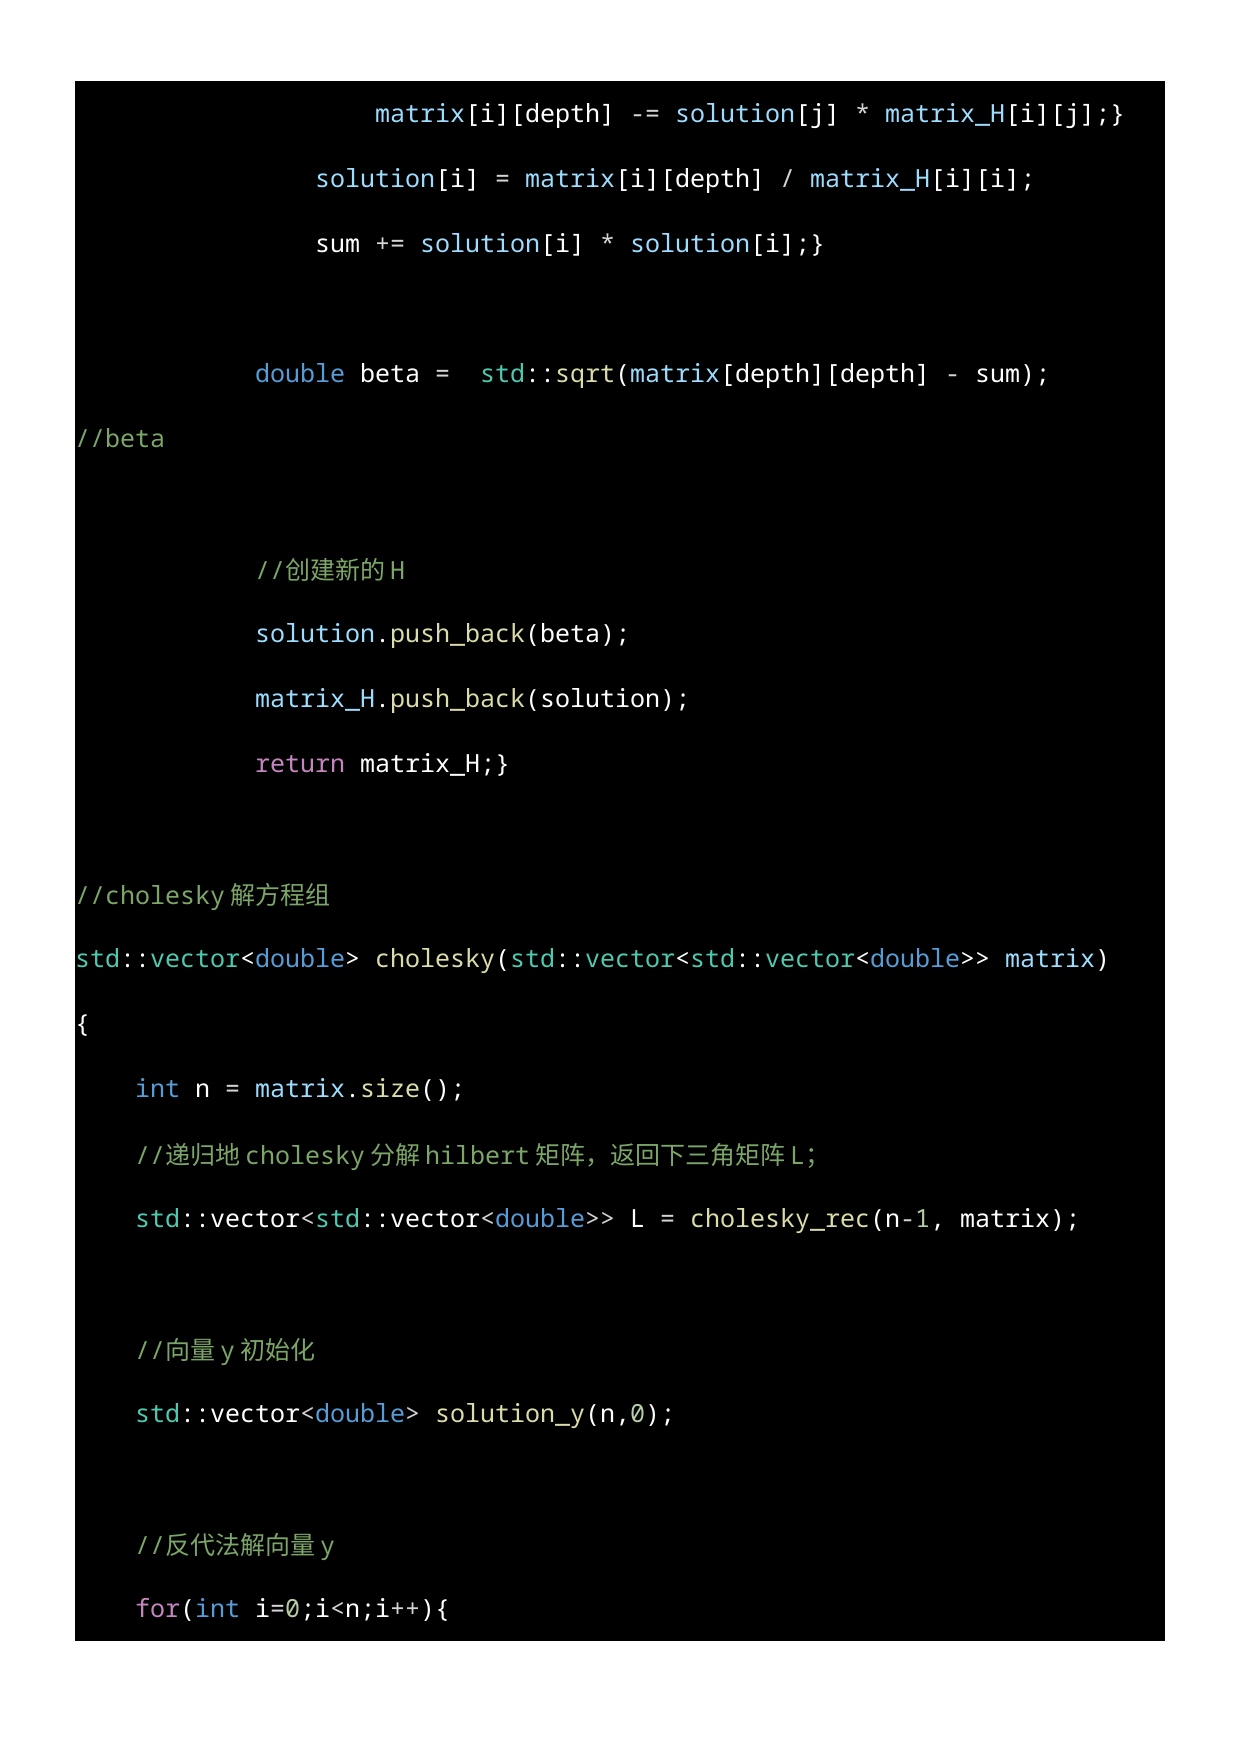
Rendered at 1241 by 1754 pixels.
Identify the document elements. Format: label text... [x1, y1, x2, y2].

text { [75, 991, 1165, 1056]
text //递归地cholesky分解hilbert矩阵，返回下三角矩阵L； [75, 1121, 1165, 1186]
text //创建新的H [75, 536, 1165, 601]
text //向量y初始化 [75, 1316, 1165, 1381]
text //反代法解向量y [75, 1511, 1165, 1576]
text std::vector<double> solution_y(n,0); [75, 1381, 1165, 1446]
text solution[i] = matrix[i][depth] / matrix_H[i][i]; [75, 146, 1165, 211]
text //cholesky解方程组 [75, 861, 1165, 926]
text solution.push_back(beta); [75, 601, 1165, 666]
text double beta = std::sqrt(matrix[depth][depth] - sum); //beta [75, 341, 1165, 471]
text std::vector<double> cholesky(std::vector<std::vector<double>> matrix) [75, 926, 1165, 991]
text matrix_H.push_back(solution); [75, 666, 1165, 731]
text return matrix_H;} [75, 731, 1165, 796]
text matrix[i][depth] -= solution[j] * matrix_H[i][j];} [75, 81, 1165, 146]
text for(int i=0;i<n;i++){ [75, 1576, 1165, 1641]
text std::vector<std::vector<double>> L = cholesky_rec(n-1, matrix); [75, 1186, 1165, 1251]
text sum += solution[i] * solution[i];} [75, 211, 1165, 276]
text int n = matrix.size(); [75, 1056, 1165, 1121]
